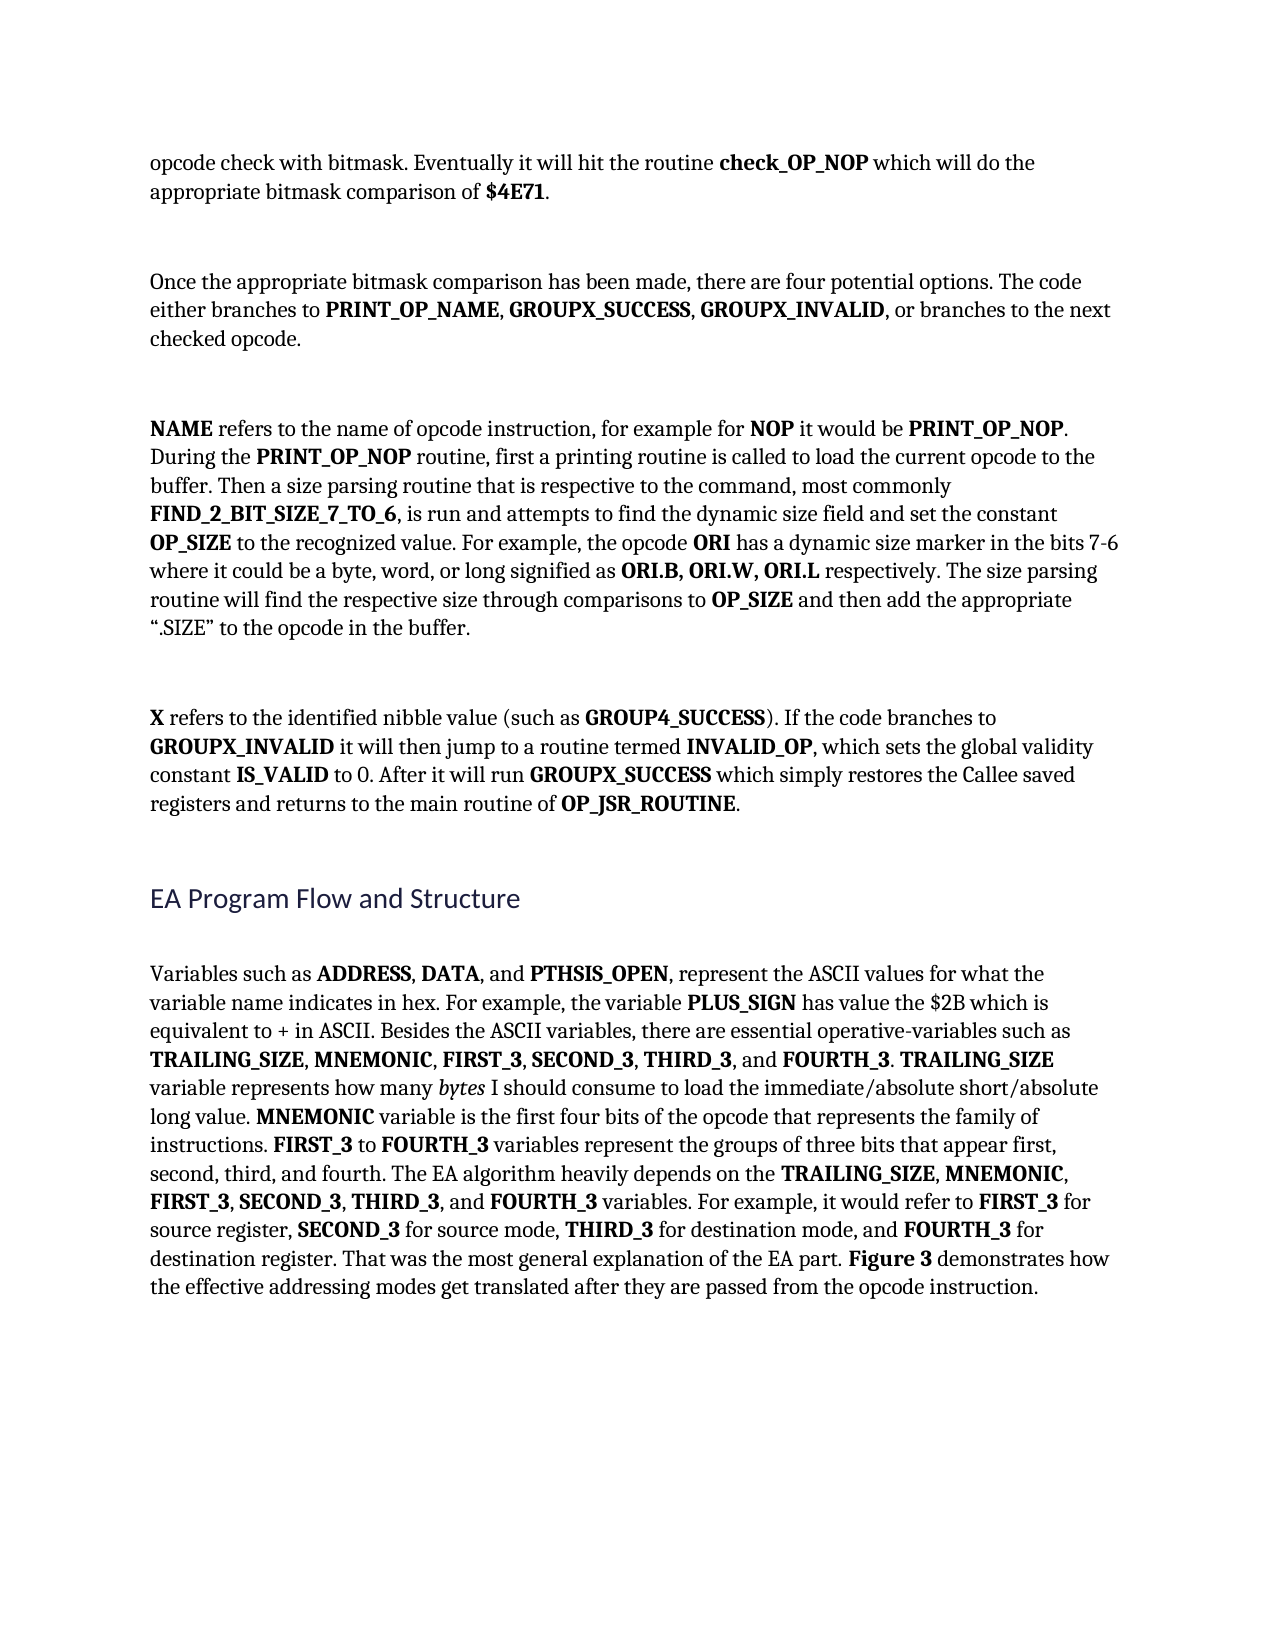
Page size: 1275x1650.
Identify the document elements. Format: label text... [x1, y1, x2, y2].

text NAME refers to the name of opcode instruction, for example for NOP it would be PRINT_OP_NOP. During the PRINT_OP_NOP routine, first a printing routine is called to load the current opcode to the buffer. Then a size parsing routine that is respective to the command, most commonly FIND_2_BIT_SIZE_7_TO_6, is run and attempts to find the dynamic size field and set the constant OP_SIZE to the recognized value. For example, the opcode ORI has a dynamic size marker in the bits 7-6 where it could be a byte, word, or long signified as ORI.B, ORI.W, ORI.L respectively. The size parsing routine will find the respective size through comparisons to OP_SIZE and then add the appropriate “.SIZE” to the opcode in the buffer. [150, 416, 1125, 641]
text Variables such as ADDRESS, DATA, and PTHSIS_OPEN, represent the ASCII values for what the variable name indicates in hex. For example, the variable PLUS_SIGN has value the $2B which is equivalent to + in ASCII. Besides the ASCII variables, there are essential operative-variables such as TRAILING_SIZE, MNEMONIC, FIRST_3, SECOND_3, THIRD_3, and FOURTH_3. TRAILING_SIZE variable represents how many bytes I should consume to load the immediate/absolute short/absolute long value. MNEMONIC variable is the first four bits of the opcode that represents the family of instructions. FIRST_3 to FOURTH_3 variables represent the groups of three bits that appear first, second, third, and fourth. The EA algorithm heavily depends on the TRAILING_SIZE, MNEMONIC, FIRST_3, SECOND_3, THIRD_3, and FOURTH_3 variables. For example, it would refer to FIRST_3 for source register, SECOND_3 for source mode, THIRD_3 for destination mode, and FOURTH_3 for destination register. That was the most general explanation of the EA part. Figure 3 demonstrates how the effective addressing modes get translated after they are passed from the opcode instruction. [150, 961, 1125, 1300]
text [150, 150, 1125, 205]
subtitle EA Program Flow and Structure [150, 881, 1125, 916]
text X refers to the identified nibble value (such as GROUP4_SUCCESS). If the code branches to GROUPX_INVALID it will then jump to a routine termed INVALID_OP, which sets the global validity constant IS_VALID to 0. After it will run GROUPX_SUCCESS which simply restores the Callee saved registers and returns to the main routine of OP_JSR_ROUTINE. [150, 705, 1125, 817]
text Once the appropriate bitmask comparison has been made, there are four potential options. The code either branches to PRINT_OP_NAME, GROUPX_SUCCESS, GROUPX_INVALID, or branches to the next checked opcode. [150, 269, 1125, 352]
